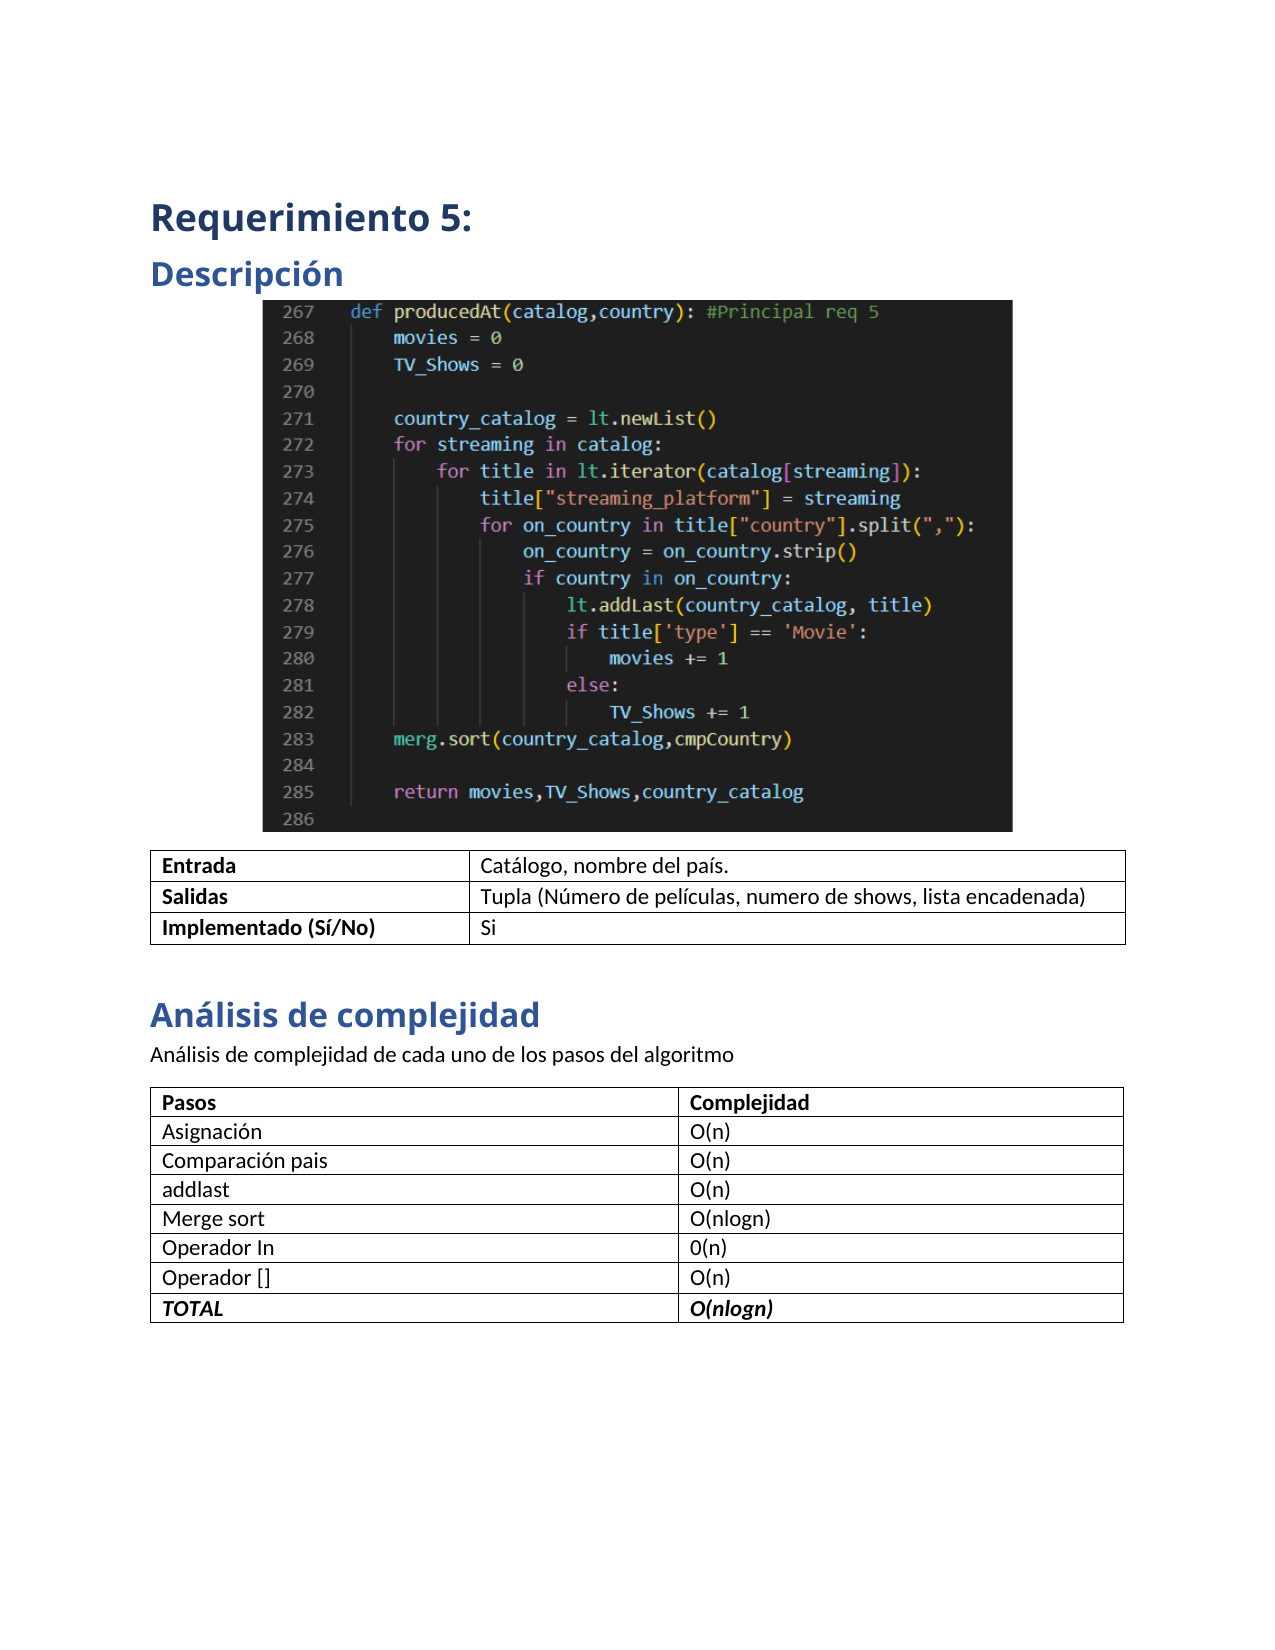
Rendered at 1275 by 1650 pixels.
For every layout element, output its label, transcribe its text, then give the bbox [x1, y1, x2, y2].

table_cell Comparación pais [151, 1146, 678, 1174]
table_cell Merge sort [151, 1205, 678, 1232]
subtitle Análisis de complejidad [150, 991, 1125, 1037]
table_cell addlast [151, 1175, 678, 1203]
table_cell Operador In [151, 1234, 678, 1262]
table_cell O(n) [679, 1263, 1123, 1293]
table_cell Asignación [151, 1117, 678, 1145]
table_cell O(nlogn) [679, 1205, 1123, 1232]
table_header Entrada [151, 851, 469, 881]
table_header Catálogo, nombre del país. [470, 851, 1125, 881]
table_cell O(nlogn) [679, 1294, 1123, 1322]
subtitle Requerimiento 5: [150, 192, 1125, 243]
table_header Complejidad [679, 1088, 1123, 1116]
table_cell Tupla (Número de películas, numero de shows, lista encadenada) [470, 882, 1125, 912]
table_header Pasos [151, 1088, 678, 1116]
table_cell Salidas [151, 882, 469, 912]
table_cell O(n) [679, 1146, 1123, 1174]
table_cell O(n) [679, 1175, 1123, 1203]
table_cell O(n) [679, 1117, 1123, 1145]
table_cell TOTAL [151, 1294, 678, 1322]
table_cell Operador [] [151, 1263, 678, 1293]
subtitle Descripción [150, 251, 1125, 296]
text Análisis de complejidad de cada uno de los pasos del algoritmo [150, 1040, 1125, 1068]
table_cell Si [470, 913, 1125, 943]
table_cell 0(n) [679, 1234, 1123, 1262]
table_cell Implementado (Sí/No) [151, 913, 469, 943]
